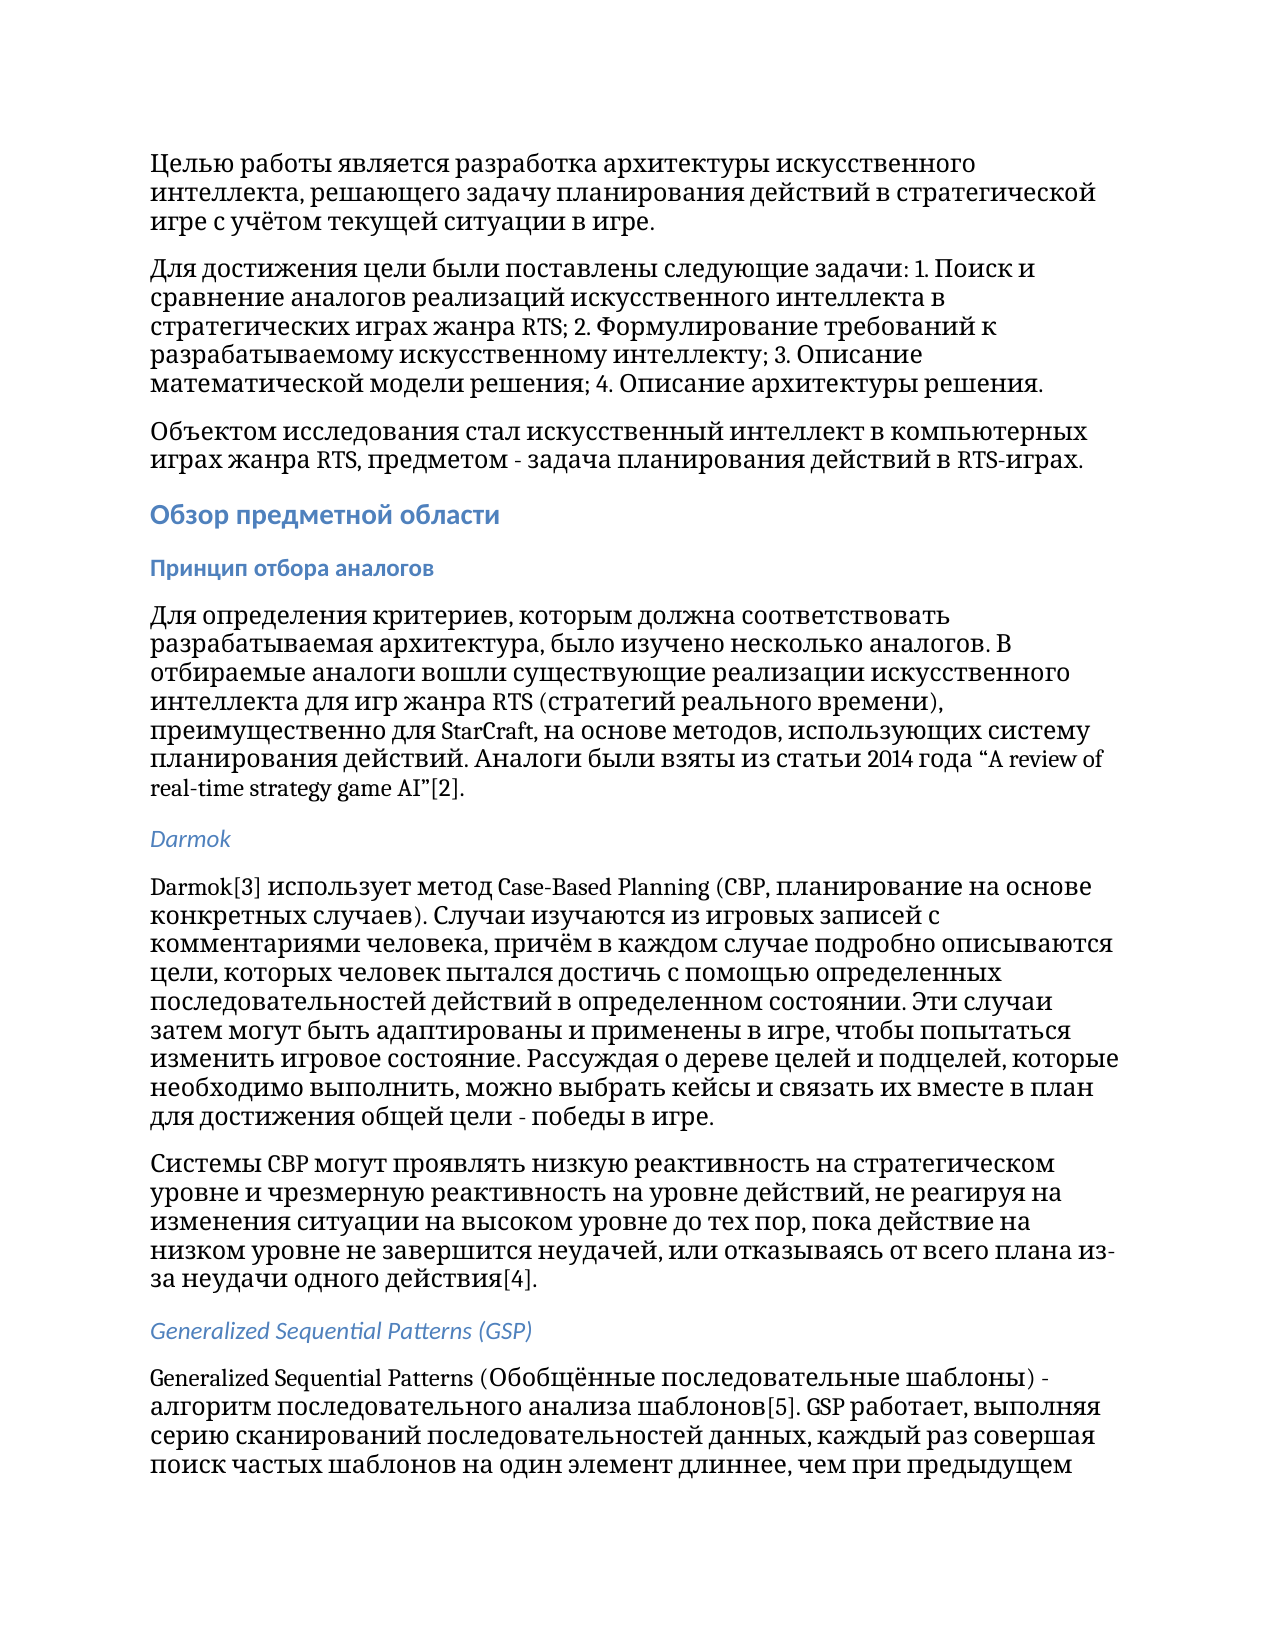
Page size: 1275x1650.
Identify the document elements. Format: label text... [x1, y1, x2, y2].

text Darmok[3] использует метод Case-Based Planning (CBP, планирование на основе конкретных случаев). Случаи изучаются из игровых записей с комментариями человека, причём в каждом случае подробно описываются цели, которых человек пытался достичь с помощью определенных последовательностей действий в определенном состоянии. Эти случаи затем могут быть адаптированы и применены в игре, чтобы попытаться изменить игровое состояние. Рассуждая о дереве целей и подцелей, которые необходимо выполнить, можно выбрать кейсы и связать их вместе в план для достижения общей цели - победы в игре. [150, 873, 1125, 1132]
subtitle Принцип отбора аналогов [150, 552, 1125, 583]
text Объектом исследования стал искусственный интеллект в компьютерных играх жанра RTS, предметом - задача планирования действий в RTS-играх. [150, 417, 1125, 475]
subtitle Обзор предметной области [150, 496, 1125, 531]
subtitle Darmok [150, 824, 1125, 854]
text Целью работы является разработка архитектуры искусственного интеллекта, решающего задачу планирования действий в стратегической игре с учётом текущей ситуации в игре. [150, 150, 1125, 236]
text Системы CBP могут проявлять низкую реактивность на стратегическом уровне и чрезмерную реактивность на уровне действий, не реагируя на изменения ситуации на высоком уровне до тех пор, пока действие на низком уровне не завершится неудачей, или отказываясь от всего плана из-за неудачи одного действия[4]. [150, 1150, 1125, 1294]
text Для определения критериев, которым должна соответствовать разрабатываемая архитектура, было изучено несколько аналогов. В отбираемые аналоги вошли существующие реализации искусственного интеллекта для игр жанра RTS (стратегий реального времени), преимущественно для StarCraft, на основе методов, использующих систему планирования действий. Аналоги были взяты из статьи 2014 года “A review of real-time strategy game AI”[2]. [150, 602, 1125, 803]
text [150, 1364, 1125, 1479]
text Для достижения цели были поставлены следующие задачи: 1. Поиск и сравнение аналогов реализаций искусственного интеллекта в стратегических играх жанра RTS; 2. Формулирование требований к разрабатываемому искусственному интеллекту; 3. Описание математической модели решения; 4. Описание архитектуры решения. [150, 255, 1125, 399]
subtitle Generalized Sequential Patterns (GSP) [150, 1315, 1125, 1346]
